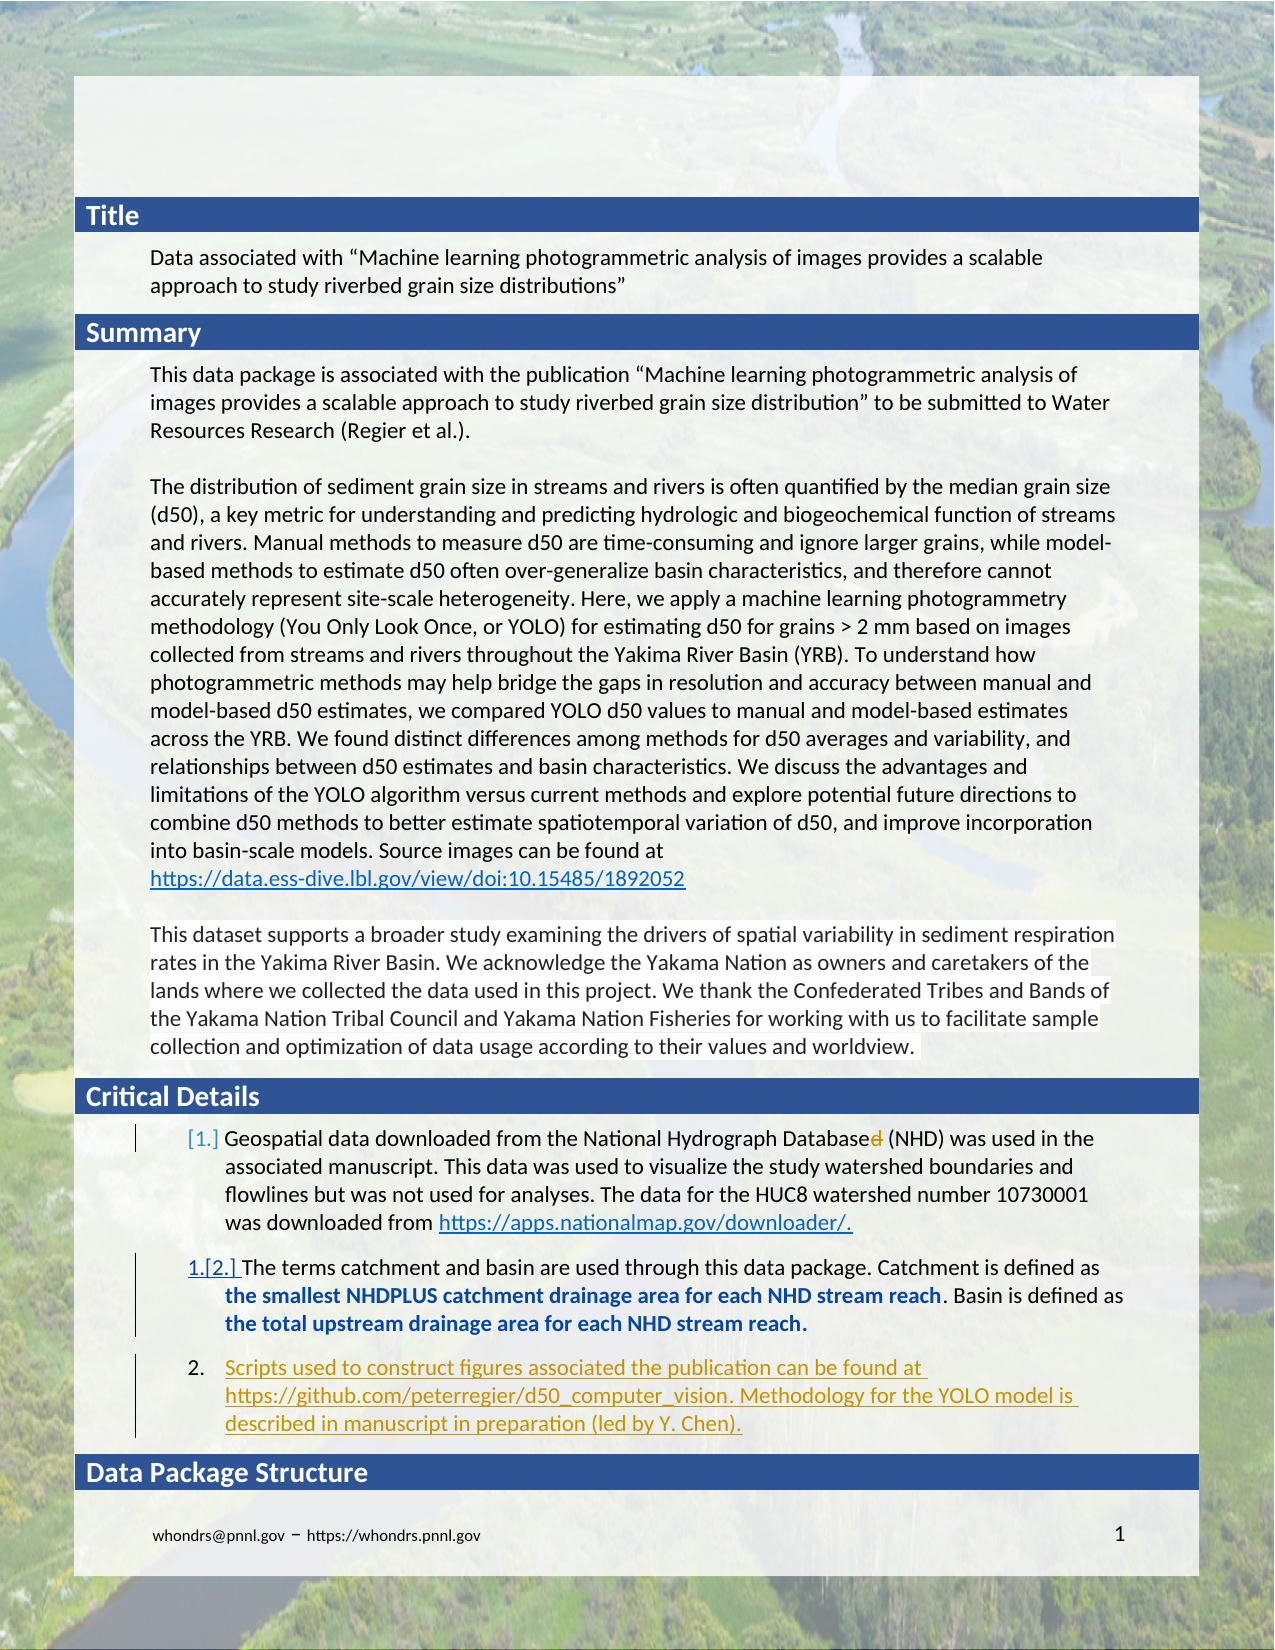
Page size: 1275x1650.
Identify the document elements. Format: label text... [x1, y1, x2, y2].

table_header Summary [75, 314, 1199, 350]
list Geospatial data downloaded from the National Hydrograph Database (NHD) was used in the associated manuscript. This data was used to visualize the study watershed boundaries and flowlines but was not used for analyses. The data for the HUC8 watershed number 10730001 was downloaded from https://apps.nationalmap.gov/downloader/. [187, 1124, 1125, 1236]
text This data package is associated with the publication “Machine learning photogrammetric analysis of images provides a scalable approach to study riverbed grain size distribution” to be submitted to Water Resources Research (Regier et al.). [150, 360, 1125, 444]
table_header Critical Details [75, 1078, 1199, 1114]
text This dataset supports a broader study examining the drivers of spatial variability in sediment respiration rates in the Yakima River Basin. We acknowledge the Yakama Nation as owners and caretakers of the lands where we collected the data used in this project. We thank the Confederated Tribes and Bands of the Yakama Nation Tribal Council and Yakama Nation Fisheries for working with us to facilitate sample collection and optimization of data usage according to their values and worldview. [150, 920, 1125, 1060]
text Data associated with “Machine learning photogrammetric analysis of images provides a scalable approach to study riverbed grain size distributions” [150, 243, 1125, 299]
table_header Title [75, 197, 1199, 232]
table_header Data Package Structure [75, 1454, 1199, 1490]
text The distribution of sediment grain size in streams and rivers is often quantified by the median grain size (d50), a key metric for understanding and predicting hydrologic and biogeochemical function of streams and rivers. Manual methods to measure d50 are time-consuming and ignore larger grains, while model-based methods to estimate d50 often over-generalize basin characteristics, and therefore cannot accurately represent site-scale heterogeneity. Here, we apply a machine learning photogrammetry methodology (You Only Look Once, or YOLO) for estimating d50 for grains > 2 mm based on images collected from streams and rivers throughout the Yakima River Basin (YRB). To understand how photogrammetric methods may help bridge the gaps in resolution and accuracy between manual and model-based d50 estimates, we compared YOLO d50 values to manual and model-based estimates across the YRB. We found distinct differences among methods for d50 averages and variability, and relationships between d50 estimates and basin characteristics. We discuss the advantages and limitations of the YOLO algorithm versus current methods and explore potential future directions to combine d50 methods to better estimate spatiotemporal variation of d50, and improve incorporation into basin-scale models. Source images can be found at https://data.ess-dive.lbl.gov/view/doi:10.15485/1892052 [150, 472, 1125, 892]
picture [0, 0, 1275, 1650]
list The terms catchment and basin are used through this data package. Catchment is defined as the smallest NHDPLUS catchment drainage area for each NHD stream reach. Basin is defined as the total upstream drainage area for each NHD stream reach. [187, 1253, 1125, 1337]
